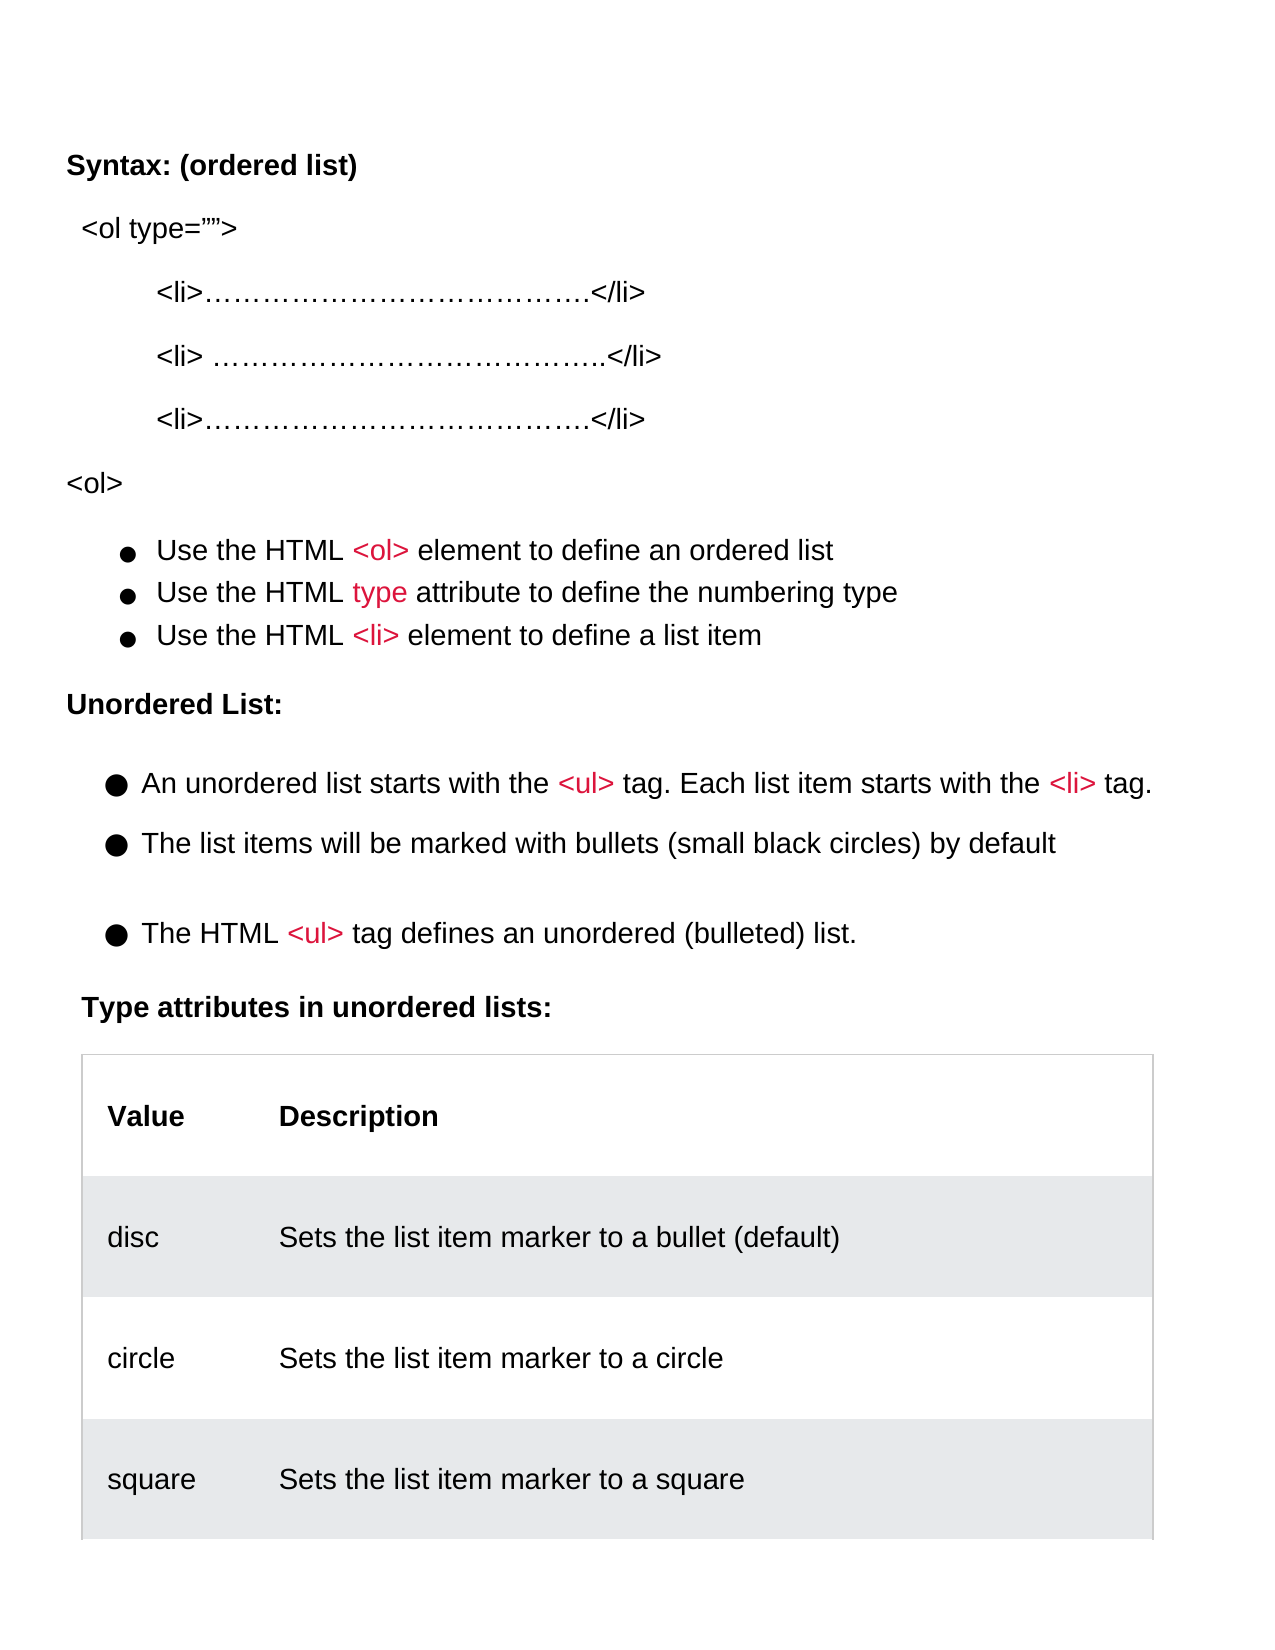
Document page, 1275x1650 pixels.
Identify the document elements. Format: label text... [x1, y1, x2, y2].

list Use the HTML type attribute to define the numbering type [119, 572, 1210, 614]
table_cell Sets the list item marker to a square [266, 1419, 1152, 1539]
list An unordered list starts with the <ul> tag. Each list item starts with the <li> tag. [104, 751, 1210, 811]
text <li>………………………………….</li> [66, 402, 1210, 436]
table_cell disc [83, 1176, 266, 1297]
table_header Description [266, 1055, 1152, 1176]
text Unordered List: [66, 687, 1210, 721]
text Syntax: (ordered list) [66, 148, 1210, 181]
list The HTML <ul> tag defines an unordered (bulleted) list. [104, 900, 1210, 960]
text <ol type=””> [66, 211, 1210, 245]
table_cell Sets the list item marker to a circle [266, 1298, 1152, 1418]
list The list items will be marked with bullets (small black circles) by default [104, 811, 1210, 870]
table_cell square [83, 1419, 266, 1539]
text <li> …………………………………..</li> [66, 338, 1210, 372]
table_cell Sets the list item marker to a bullet (default) [266, 1176, 1152, 1297]
table_cell circle [83, 1298, 266, 1418]
text <ol> [66, 466, 1210, 499]
text Type attributes in unordered lists: [81, 990, 1210, 1024]
list Use the HTML <ol> element to define an ordered list [119, 529, 1210, 572]
list Use the HTML <li> element to define a list item [119, 614, 1210, 657]
text <li>………………………………….</li> [66, 275, 1210, 308]
table_header Value [83, 1055, 266, 1176]
